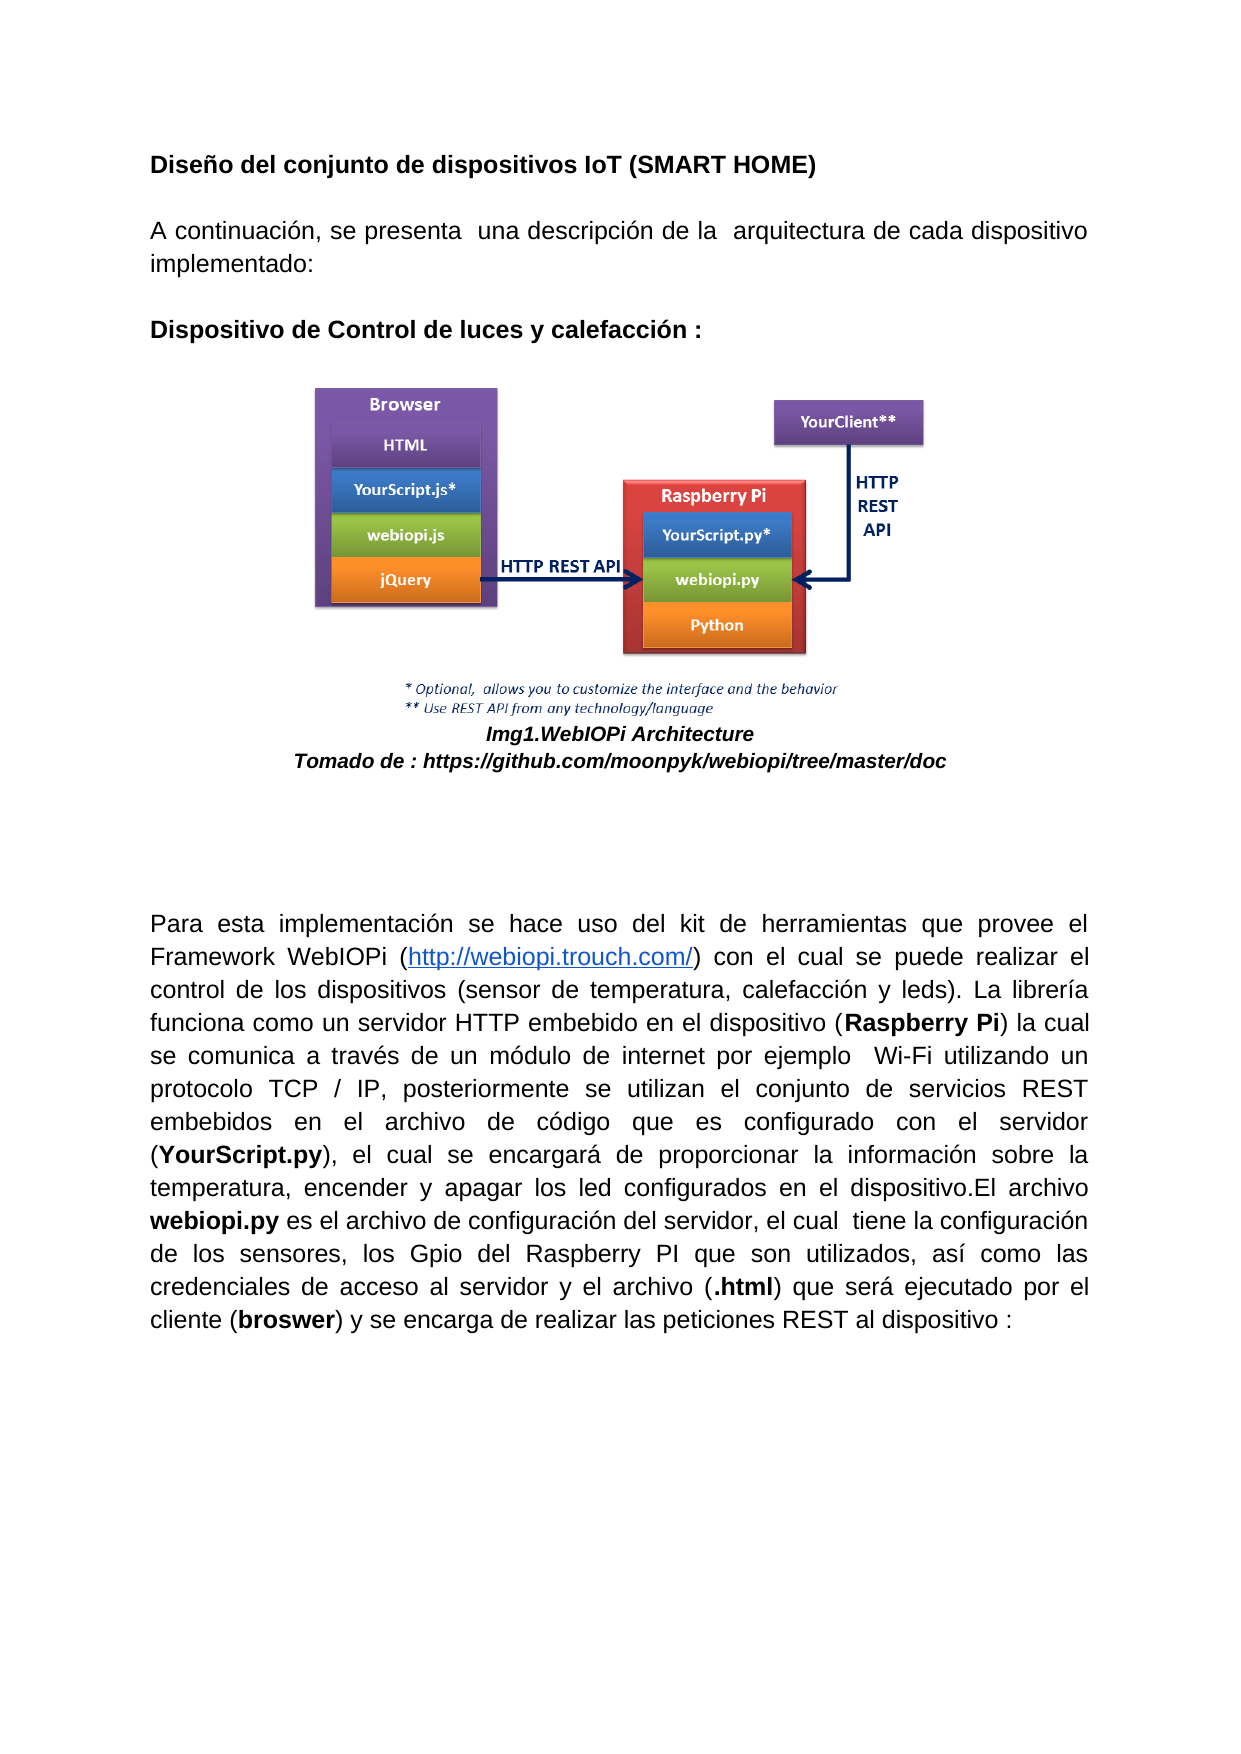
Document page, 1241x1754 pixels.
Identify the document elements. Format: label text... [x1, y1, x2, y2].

text Diseño del conjunto de dispositivos IoT (SMART HOME) [150, 150, 1090, 179]
text Img1.WebIOPi Architecture [150, 722, 1090, 746]
text Dispositivo de Control de luces y calefacción : [150, 315, 1090, 344]
text Tomado de : https://github.com/moonpyk/webiopi/tree/master/doc [150, 749, 1090, 773]
picture [310, 381, 930, 718]
text A continuación, se presenta una descripción de la arquitectura de cada dispositivo implementado: [150, 216, 1090, 278]
text Para esta implementación se hace uso del kit de herramientas que provee el Framework WebIOPi (http://webiopi.trouch.com/) con el cual se puede realizar el control de los dispositivos (sensor de temperatura, calefacción y leds). La librería funciona como un servidor HTTP embebido en el dispositivo (Raspberry Pi) la cual se comunica a través de un módulo de internet por ejemplo Wi-Fi utilizando un protocolo TCP / IP, posteriormente se utilizan el conjunto de servicios REST embebidos en el archivo de código que es configurado con el servidor (YourScript.py), el cual se encargará de proporcionar la información sobre la temperatura, encender y apagar los led configurados en el dispositivo.El archivo webiopi.py es el archivo de configuración del servidor, el cual tiene la configuración de los sensores, los Gpio del Raspberry PI que son utilizados, así como las credenciales de acceso al servidor y el archivo (.html) que será ejecutado por el cliente (broswer) y se encarga de realizar las peticiones REST al dispositivo : [150, 909, 1090, 1334]
